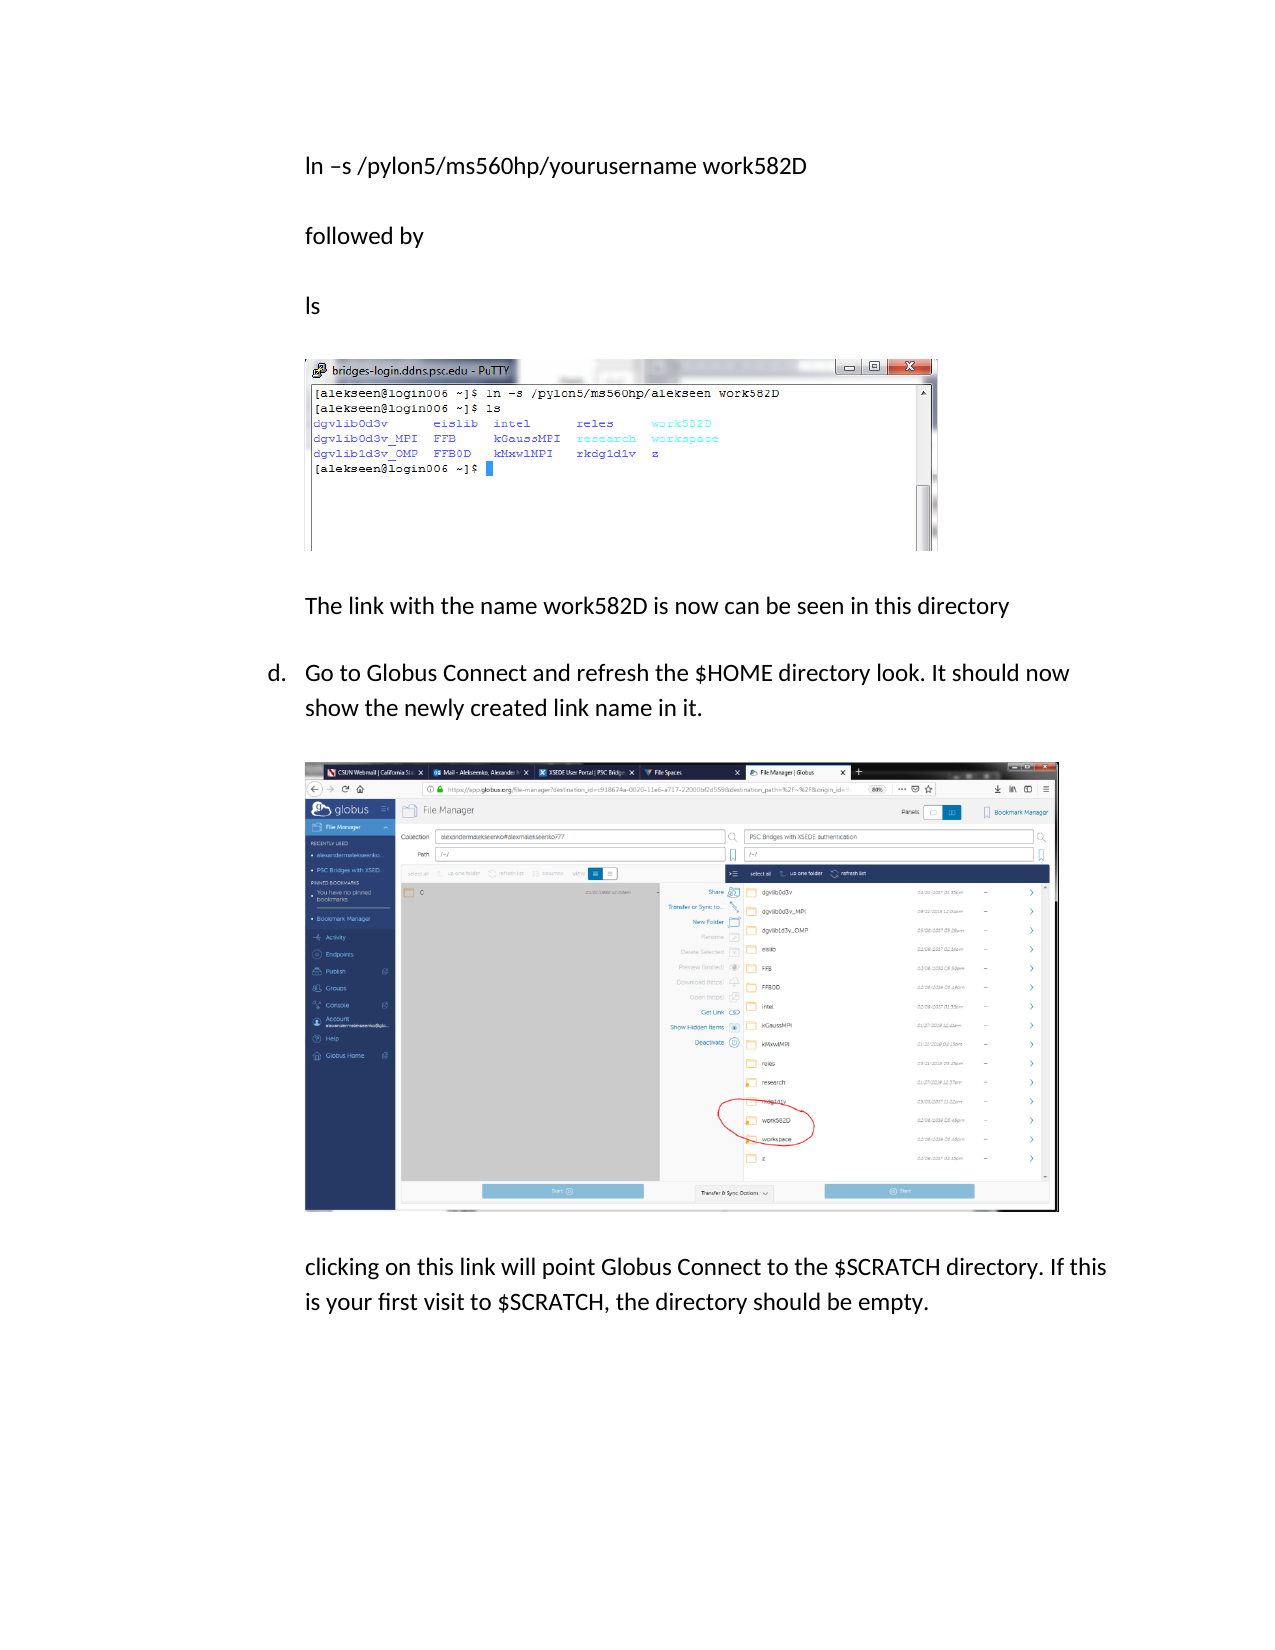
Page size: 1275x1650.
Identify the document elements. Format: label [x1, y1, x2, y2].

picture [304, 762, 1059, 1212]
picture [304, 359, 938, 551]
list [267, 150, 1125, 653]
list [267, 657, 1125, 1351]
